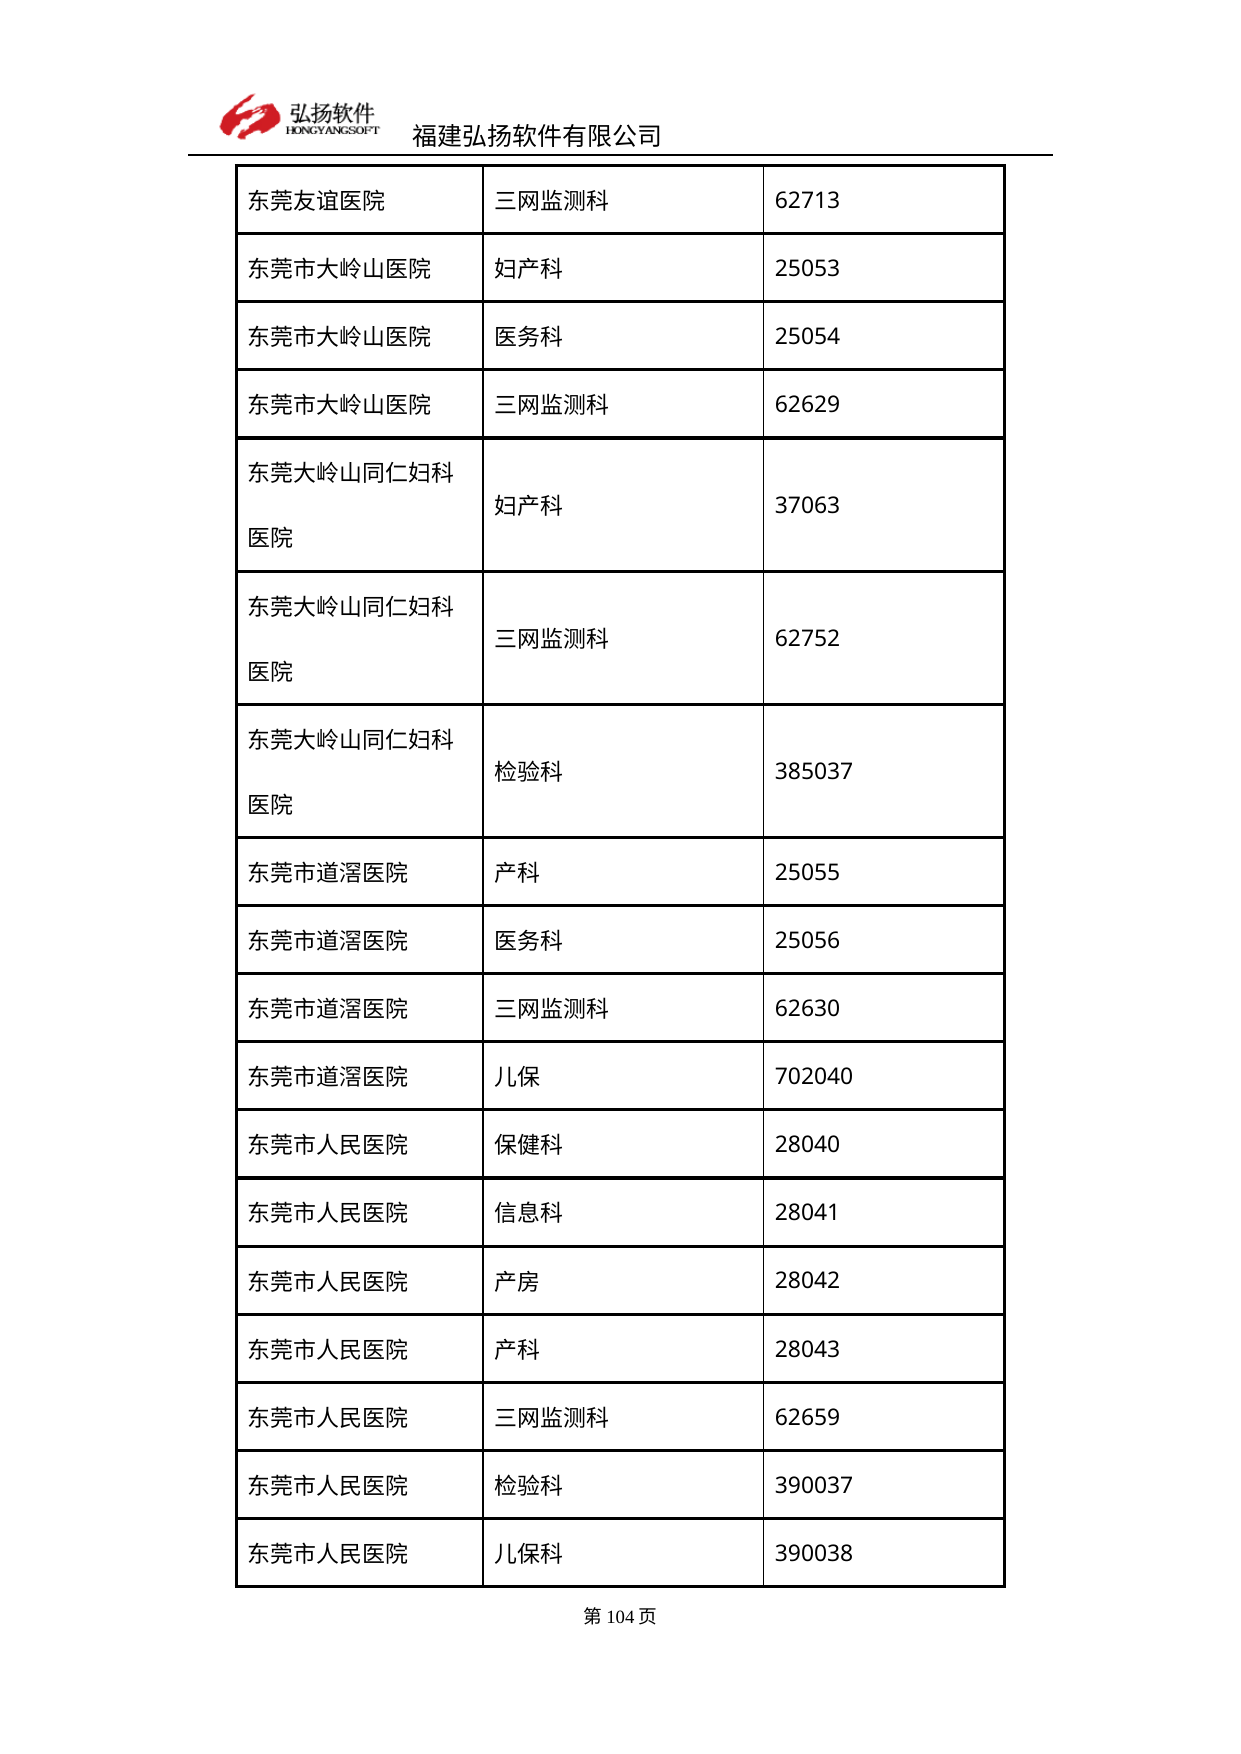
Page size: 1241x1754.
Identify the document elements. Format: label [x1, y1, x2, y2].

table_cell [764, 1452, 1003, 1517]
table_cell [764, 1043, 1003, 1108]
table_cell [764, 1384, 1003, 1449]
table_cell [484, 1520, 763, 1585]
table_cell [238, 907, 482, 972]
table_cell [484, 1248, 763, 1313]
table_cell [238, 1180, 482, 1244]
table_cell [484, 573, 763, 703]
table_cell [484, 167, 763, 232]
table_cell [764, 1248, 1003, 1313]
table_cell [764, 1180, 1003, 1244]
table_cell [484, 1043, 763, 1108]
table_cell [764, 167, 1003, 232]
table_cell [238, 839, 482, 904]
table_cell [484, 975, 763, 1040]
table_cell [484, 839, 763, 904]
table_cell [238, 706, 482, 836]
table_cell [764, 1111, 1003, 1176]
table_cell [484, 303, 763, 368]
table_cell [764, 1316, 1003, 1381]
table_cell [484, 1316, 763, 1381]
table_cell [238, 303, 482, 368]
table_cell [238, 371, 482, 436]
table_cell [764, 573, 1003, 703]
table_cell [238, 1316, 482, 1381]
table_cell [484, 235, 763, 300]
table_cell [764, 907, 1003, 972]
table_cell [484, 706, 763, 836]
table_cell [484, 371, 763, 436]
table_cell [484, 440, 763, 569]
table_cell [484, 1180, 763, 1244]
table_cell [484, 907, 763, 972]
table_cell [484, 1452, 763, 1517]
picture [187, 88, 413, 145]
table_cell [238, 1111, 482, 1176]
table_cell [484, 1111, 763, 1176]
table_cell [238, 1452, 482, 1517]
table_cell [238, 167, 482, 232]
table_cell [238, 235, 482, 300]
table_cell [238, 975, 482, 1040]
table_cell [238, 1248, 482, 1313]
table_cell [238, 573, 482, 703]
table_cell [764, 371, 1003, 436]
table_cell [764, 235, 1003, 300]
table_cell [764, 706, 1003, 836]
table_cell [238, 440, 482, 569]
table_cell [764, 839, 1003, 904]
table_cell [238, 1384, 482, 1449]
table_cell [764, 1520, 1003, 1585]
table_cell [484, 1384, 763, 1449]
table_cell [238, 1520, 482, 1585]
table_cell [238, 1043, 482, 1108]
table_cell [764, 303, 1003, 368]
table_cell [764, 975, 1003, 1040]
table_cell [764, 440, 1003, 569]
